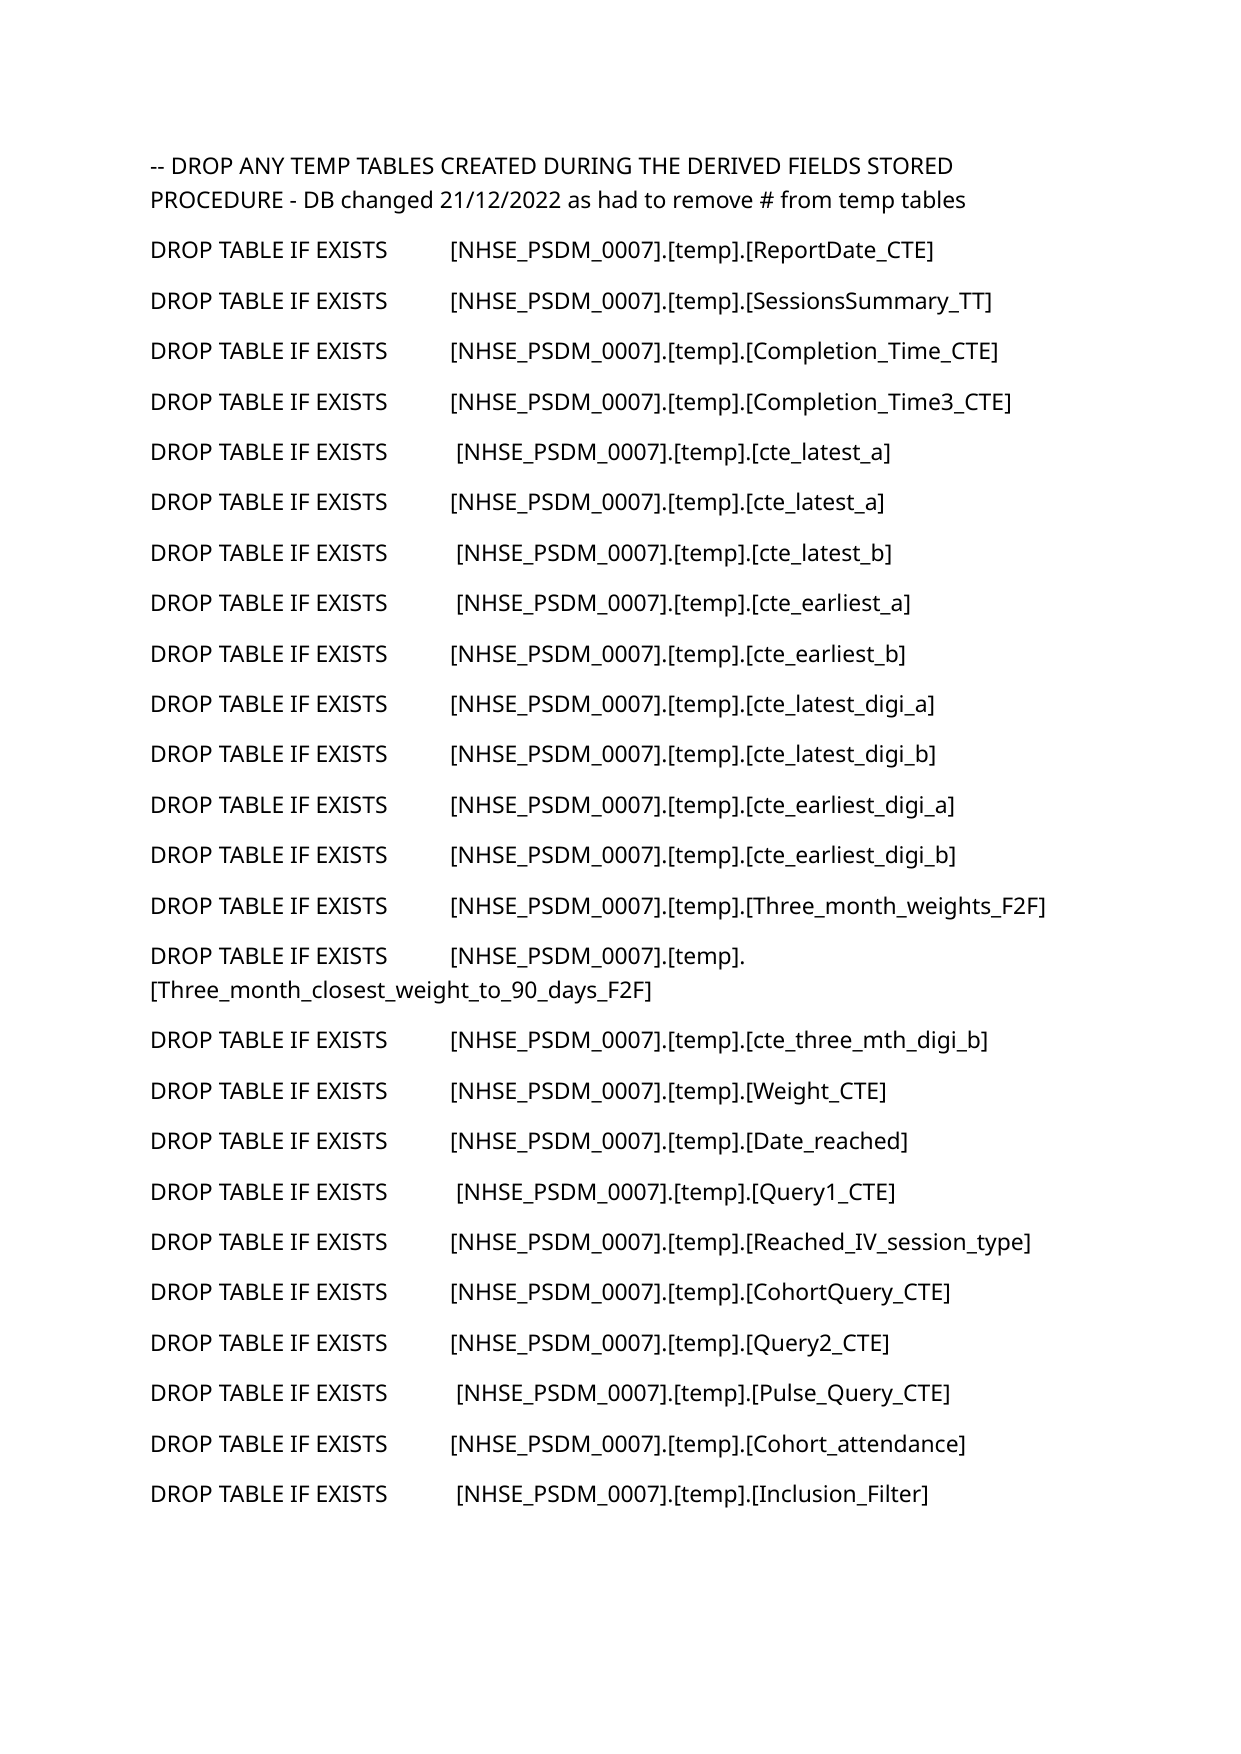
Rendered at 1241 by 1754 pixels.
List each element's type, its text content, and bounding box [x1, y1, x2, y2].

text DROP TABLE IF EXISTS [NHSE_PSDM_0007].[temp].[cte_three_mth_digi_b] [150, 1024, 1090, 1055]
text DROP TABLE IF EXISTS [NHSE_PSDM_0007].[temp].[SessionsSummary_TT] [150, 284, 1090, 316]
text DROP TABLE IF EXISTS [NHSE_PSDM_0007].[temp].[Pulse_Query_CTE] [150, 1377, 1090, 1408]
text DROP TABLE IF EXISTS [NHSE_PSDM_0007].[temp].[Weight_CTE] [150, 1074, 1090, 1106]
text DROP TABLE IF EXISTS [NHSE_PSDM_0007].[temp].[ReportDate_CTE] [150, 234, 1090, 265]
text DROP TABLE IF EXISTS [NHSE_PSDM_0007].[temp].[Completion_Time3_CTE] [150, 385, 1090, 417]
text DROP TABLE IF EXISTS [NHSE_PSDM_0007].[temp].[Three_month_weights_F2F] [150, 889, 1090, 921]
text DROP TABLE IF EXISTS [NHSE_PSDM_0007].[temp].[cte_latest_digi_a] [150, 688, 1090, 719]
text DROP TABLE IF EXISTS [NHSE_PSDM_0007].[temp].[Date_reached] [150, 1125, 1090, 1156]
text DROP TABLE IF EXISTS [NHSE_PSDM_0007].[temp].[cte_earliest_digi_a] [150, 789, 1090, 820]
text DROP TABLE IF EXISTS [NHSE_PSDM_0007].[temp].[cte_latest_b] [150, 537, 1090, 568]
text DROP TABLE IF EXISTS [NHSE_PSDM_0007].[temp].[Reached_IV_session_type] [150, 1226, 1090, 1257]
text DROP TABLE IF EXISTS [NHSE_PSDM_0007].[temp].[Cohort_attendance] [150, 1427, 1090, 1459]
text DROP TABLE IF EXISTS [NHSE_PSDM_0007].[temp].[cte_latest_digi_b] [150, 738, 1090, 769]
text DROP TABLE IF EXISTS [NHSE_PSDM_0007].[temp].[Completion_Time_CTE] [150, 335, 1090, 366]
text DROP TABLE IF EXISTS [NHSE_PSDM_0007].[temp].[Three_month_closest_weight_to_90_days_F2F] [150, 940, 1090, 1005]
text DROP TABLE IF EXISTS [NHSE_PSDM_0007].[temp].[cte_latest_a] [150, 486, 1090, 517]
text DROP TABLE IF EXISTS [NHSE_PSDM_0007].[temp].[Query1_CTE] [150, 1175, 1090, 1207]
text DROP TABLE IF EXISTS [NHSE_PSDM_0007].[temp].[CohortQuery_CTE] [150, 1276, 1090, 1307]
text DROP TABLE IF EXISTS [NHSE_PSDM_0007].[temp].[Inclusion_Filter] [150, 1478, 1090, 1509]
text DROP TABLE IF EXISTS [NHSE_PSDM_0007].[temp].[Query2_CTE] [150, 1327, 1090, 1358]
text DROP TABLE IF EXISTS [NHSE_PSDM_0007].[temp].[cte_earliest_a] [150, 587, 1090, 618]
text DROP TABLE IF EXISTS [NHSE_PSDM_0007].[temp].[cte_earliest_b] [150, 637, 1090, 669]
text DROP TABLE IF EXISTS [NHSE_PSDM_0007].[temp].[cte_latest_a] [150, 436, 1090, 467]
text DROP TABLE IF EXISTS [NHSE_PSDM_0007].[temp].[cte_earliest_digi_b] [150, 839, 1090, 870]
text -- DROP ANY TEMP TABLES CREATED DURING THE DERIVED FIELDS STORED PROCEDURE - DB changed 21/12/2022 as had to remove # from temp tables [150, 150, 1090, 215]
